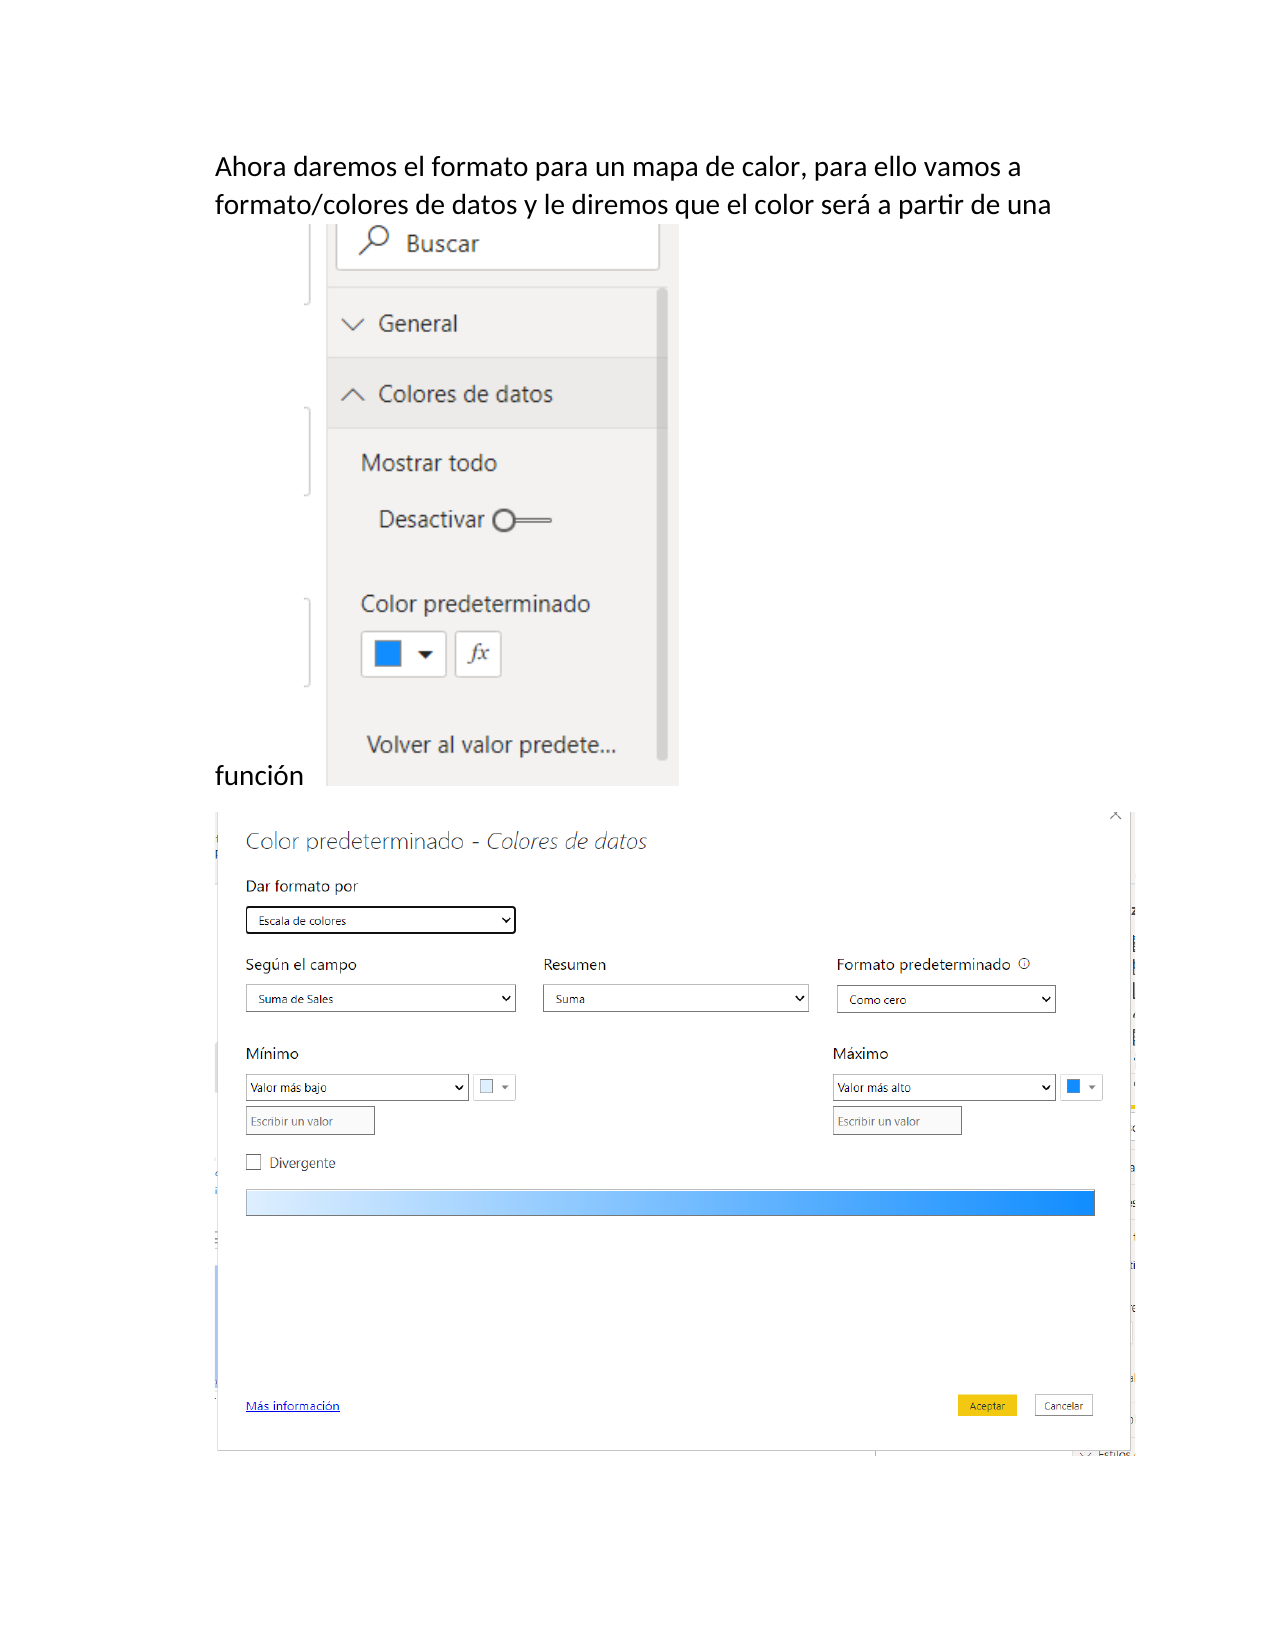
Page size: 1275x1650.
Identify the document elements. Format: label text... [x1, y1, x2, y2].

picture [214, 812, 1136, 1456]
picture [303, 224, 679, 786]
